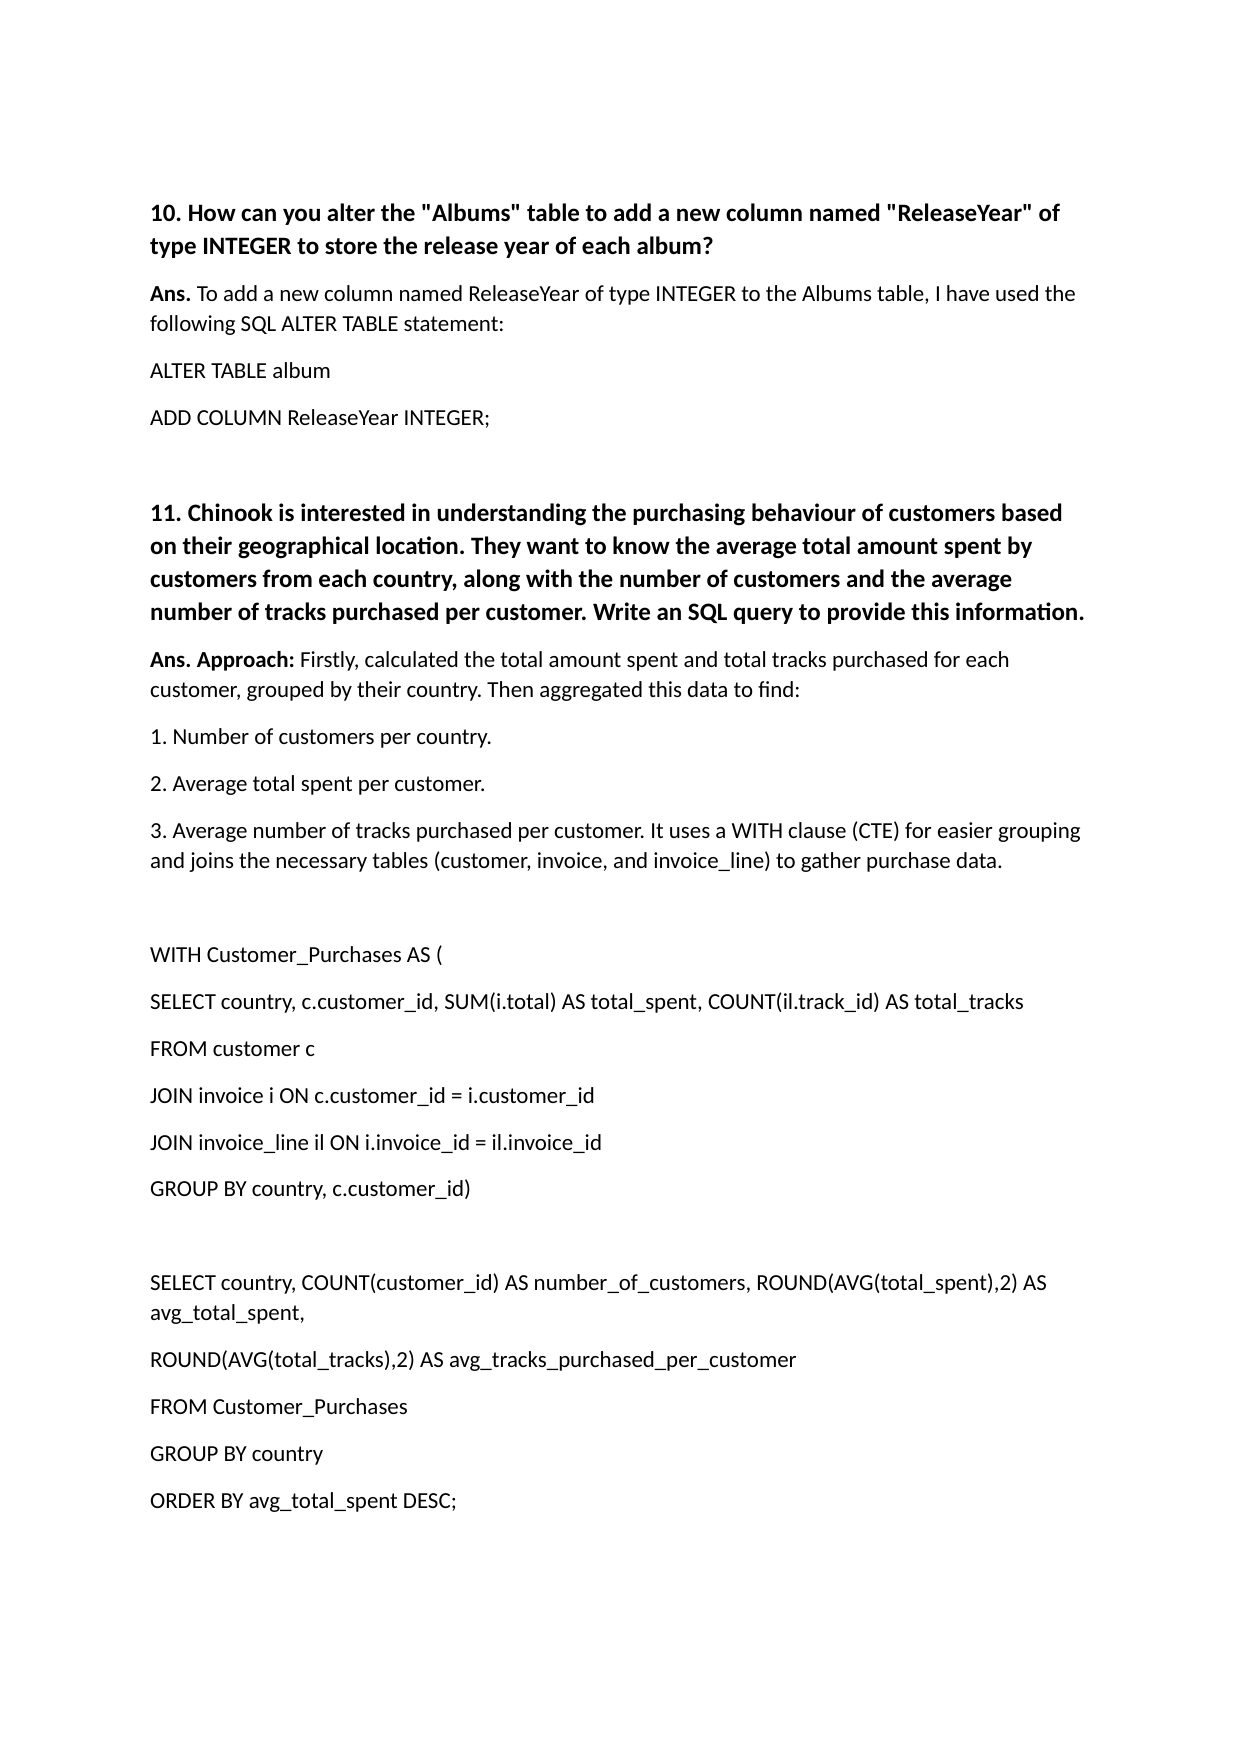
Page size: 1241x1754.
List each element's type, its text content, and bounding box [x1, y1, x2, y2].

text Ans. Approach: Firstly, calculated the total amount spent and total tracks purchased for each customer, grouped by their country. Then aggregated this data to find: [150, 645, 1090, 704]
text 10. How can you alter the "Albums" table to add a new column named "ReleaseYear" of type INTEGER to store the release year of each album? [150, 197, 1090, 260]
text GROUP BY country, c.customer_id) [150, 1174, 1090, 1203]
text GROUP BY country [150, 1439, 1090, 1467]
text 11. Chinook is interested in understanding the purchasing behaviour of customers based on their geographical location. They want to know the average total amount spent by customers from each country, along with the number of customers and the average number of tracks purchased per customer. Write an SQL query to provide this information. [150, 497, 1090, 626]
text FROM customer c [150, 1034, 1090, 1062]
text JOIN invoice_line il ON i.invoice_id = il.invoice_id [150, 1128, 1090, 1156]
text ADD COLUMN ReleaseYear INTEGER; [150, 403, 1090, 431]
text ALTER TABLE album [150, 356, 1090, 384]
text 2. Average total spent per customer. [150, 769, 1090, 797]
text Ans. To add a new column named ReleaseYear of type INTEGER to the Albums table, I have used the following SQL ALTER TABLE statement: [150, 279, 1090, 338]
text JOIN invoice i ON c.customer_id = i.customer_id [150, 1081, 1090, 1109]
text SELECT country, COUNT(customer_id) AS number_of_customers, ROUND(AVG(total_spent),2) AS avg_total_spent, [150, 1268, 1090, 1327]
text ROUND(AVG(total_tracks),2) AS avg_tracks_purchased_per_customer [150, 1345, 1090, 1373]
text ORDER BY avg_total_spent DESC; [150, 1486, 1090, 1514]
text WITH Customer_Purchases AS ( [150, 940, 1090, 968]
text 1. Number of customers per country. [150, 722, 1090, 751]
text 3. Average number of tracks purchased per customer. It uses a WITH clause (CTE) for easier grouping and joins the necessary tables (customer, invoice, and invoice_line) to gather purchase data. [150, 816, 1090, 874]
text SELECT country, c.customer_id, SUM(i.total) AS total_spent, COUNT(il.track_id) AS total_tracks [150, 987, 1090, 1015]
text FROM Customer_Purchases [150, 1392, 1090, 1420]
